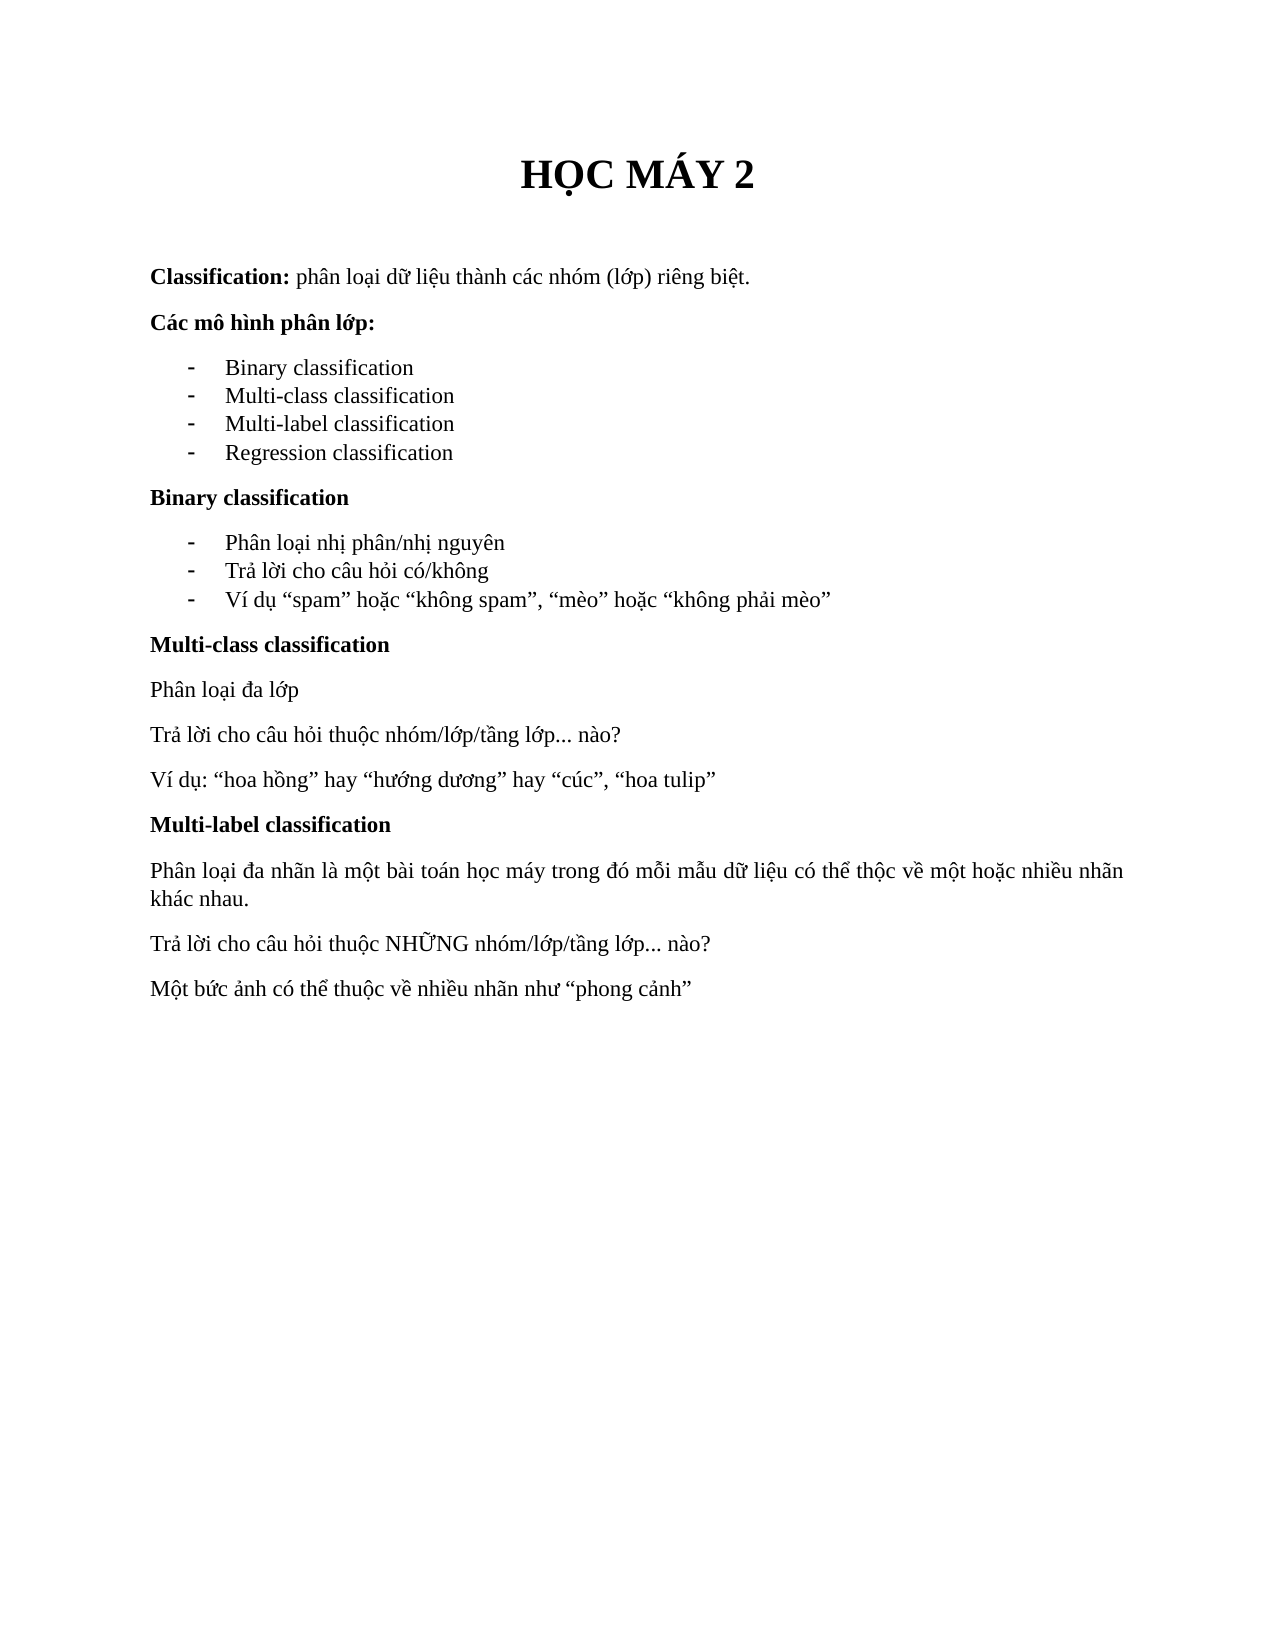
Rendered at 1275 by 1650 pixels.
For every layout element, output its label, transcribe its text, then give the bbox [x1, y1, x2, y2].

text Classification: phân loại dữ liệu thành các nhóm (lớp) riêng biệt. [150, 263, 1125, 290]
text Phân loại đa lớp [150, 676, 1125, 703]
list Multi-label classification [187, 411, 1125, 437]
list Multi-class classification [187, 382, 1125, 408]
text Một bức ảnh có thể thuộc về nhiều nhãn như “phong cảnh” [150, 975, 1125, 1002]
text Ví dụ: “hoa hồng” hay “hướng dương” hay “cúc”, “hoa tulip” [150, 766, 1125, 793]
text Các mô hình phân lớp: [150, 308, 1125, 335]
text Trả lời cho câu hỏi thuộc NHỮNG nhóm/lớp/tầng lớp... nào? [150, 930, 1125, 957]
text Binary classification [150, 484, 1125, 510]
list Trả lời cho câu hỏi có/không [187, 558, 1125, 584]
text Multi-class classification [150, 631, 1125, 657]
text Trả lời cho câu hỏi thuộc nhóm/lớp/tầng lớp... nào? [150, 721, 1125, 748]
text Phân loại đa nhãn là một bài toán học máy trong đó mỗi mẫu dữ liệu có thể thộc về một hoặc nhiều nhãn khác nhau. [150, 857, 1125, 911]
text HỌC MÁY 2 [150, 150, 1125, 198]
list Binary classification [187, 354, 1125, 380]
text Multi-label classification [150, 812, 1125, 838]
list Regression classification [187, 439, 1125, 465]
list Ví dụ “spam” hoặc “không spam”, “mèo” hoặc “không phải mèo” [187, 586, 1125, 612]
list Phân loại nhị phân/nhị nguyên [187, 529, 1125, 556]
